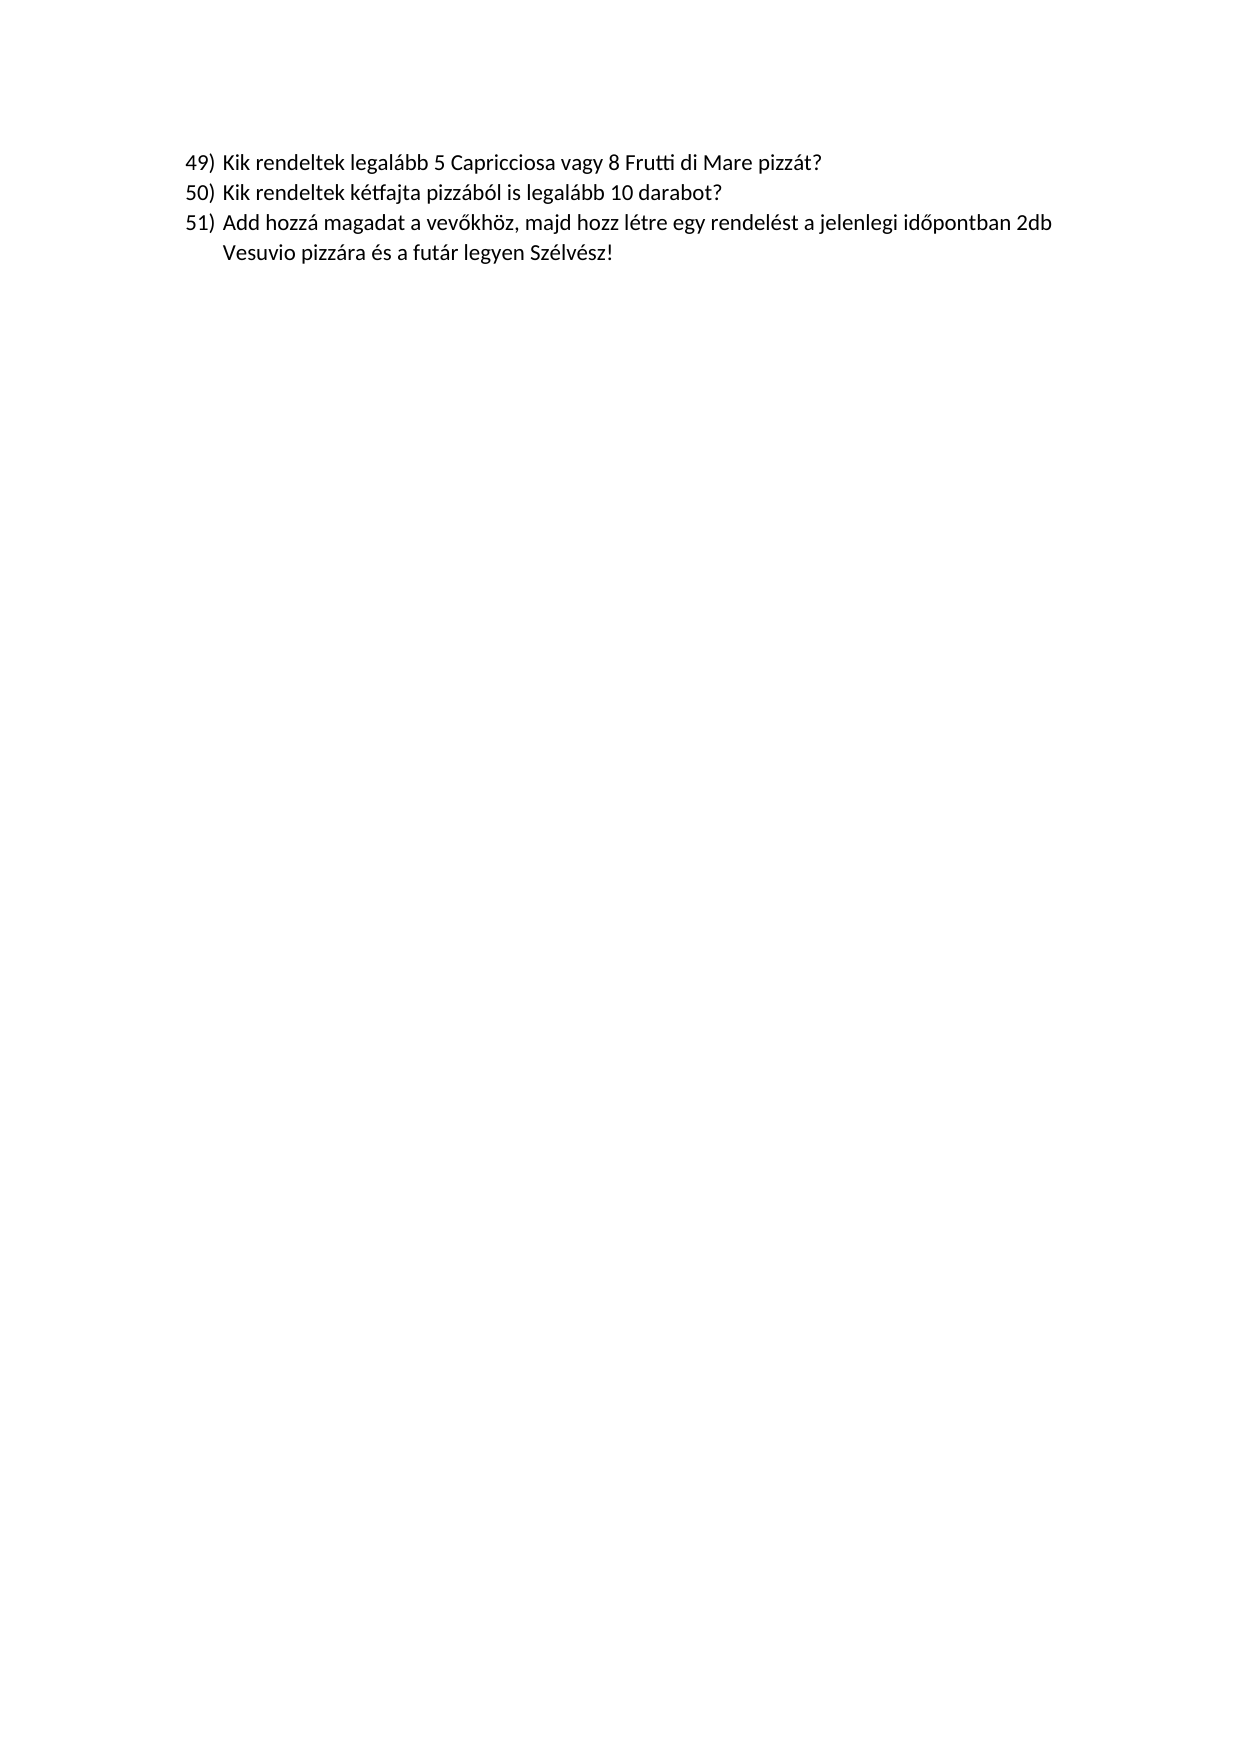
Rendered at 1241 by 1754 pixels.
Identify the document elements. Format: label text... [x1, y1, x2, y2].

list Kik rendeltek legalább 5 Capricciosa vagy 8 Frutti di Mare pizzát? [185, 148, 1093, 176]
list Kik rendeltek kétfajta pizzából is legalább 10 darabot? [185, 178, 1093, 206]
list Add hozzá magadat a vevőkhöz, majd hozz létre egy rendelést a jelenlegi időpontban 2db Vesuvio pizzára és a futár legyen Szélvész! [185, 208, 1093, 266]
